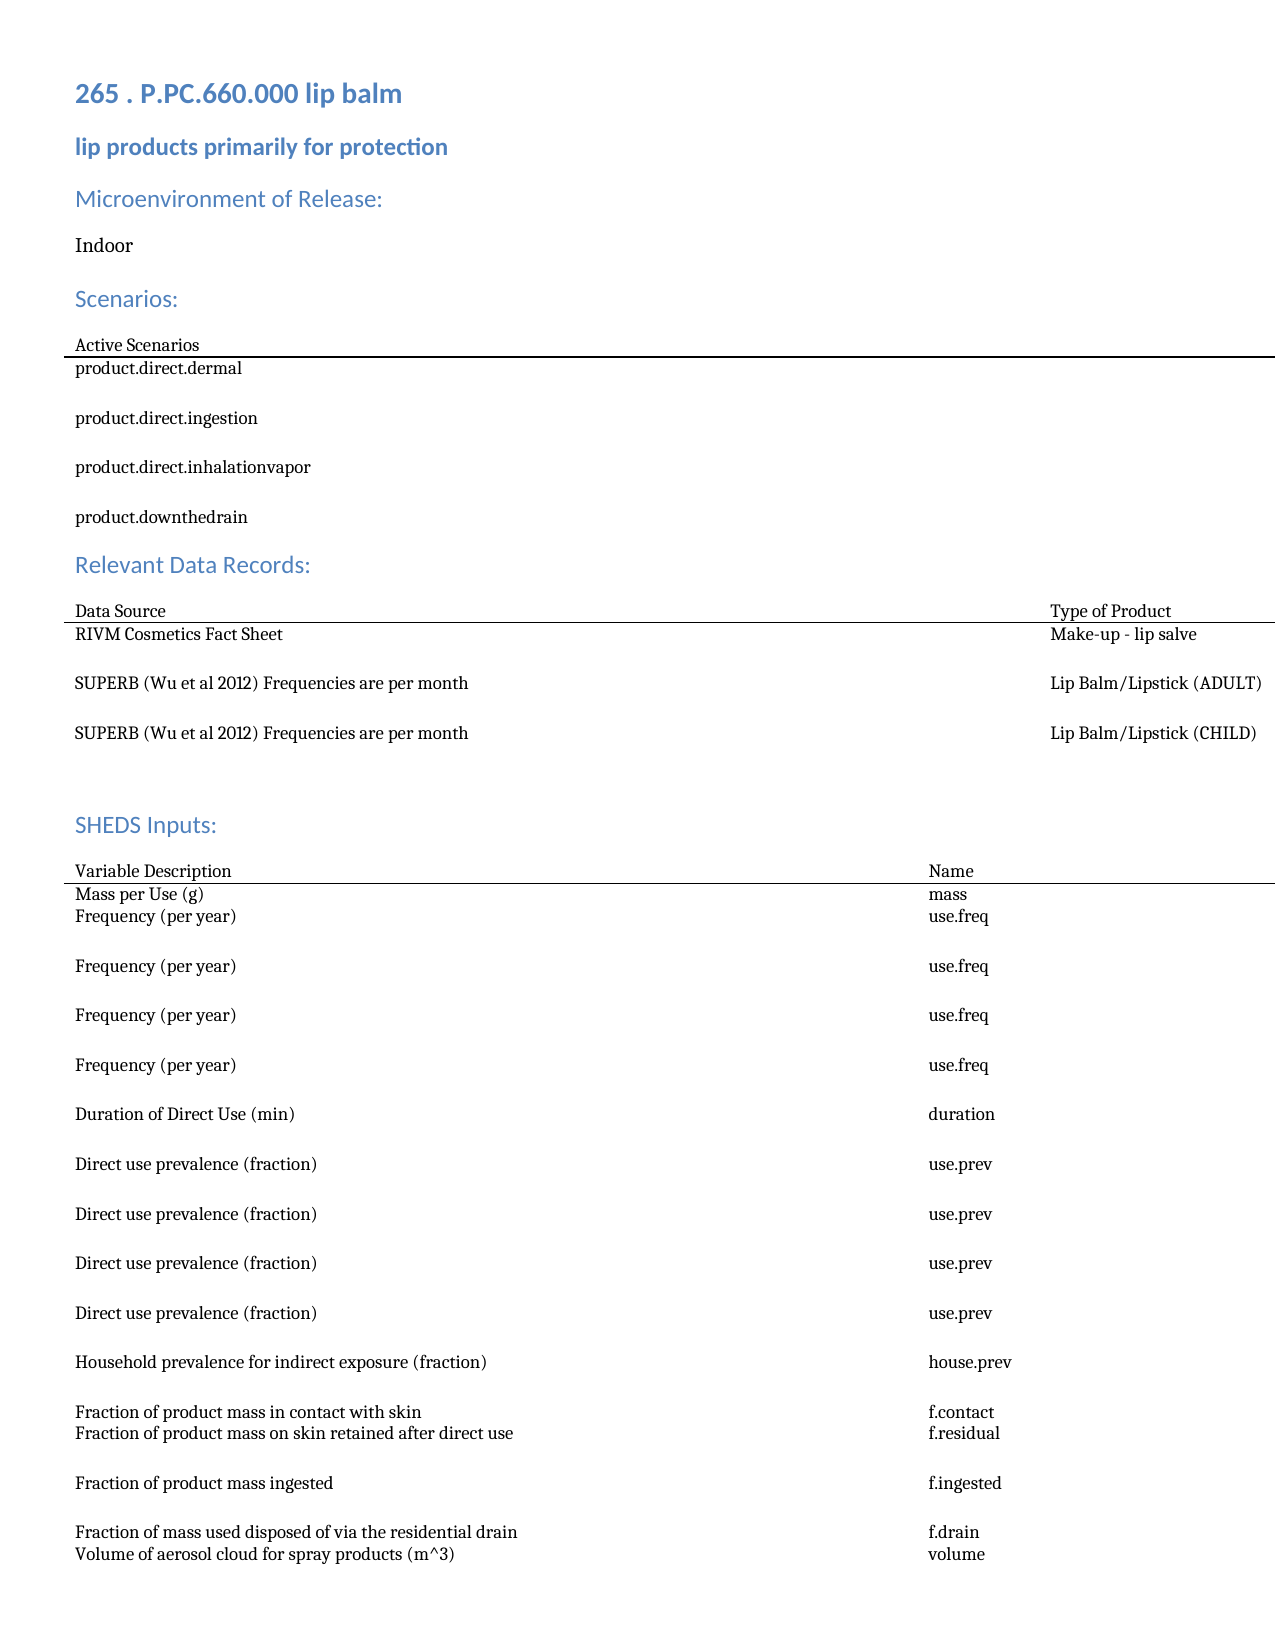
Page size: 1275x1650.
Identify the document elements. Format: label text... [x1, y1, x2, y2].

subtitle 265 . P.PC.660.000 lip balm [75, 75, 1200, 111]
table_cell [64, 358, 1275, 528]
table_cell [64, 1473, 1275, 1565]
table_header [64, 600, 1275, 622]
subtitle Scenarios: [75, 283, 1200, 314]
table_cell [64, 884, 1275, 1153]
subtitle SHEDS Inputs: [75, 809, 1200, 840]
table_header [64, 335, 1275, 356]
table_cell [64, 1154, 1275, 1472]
subtitle lip products primarily for protection [75, 131, 1200, 162]
text Indoor [75, 234, 1200, 258]
subtitle Relevant Data Records: [75, 549, 1200, 579]
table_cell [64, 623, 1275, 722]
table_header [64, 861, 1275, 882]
subtitle Microenvironment of Release: [75, 183, 1200, 213]
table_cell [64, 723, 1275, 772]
